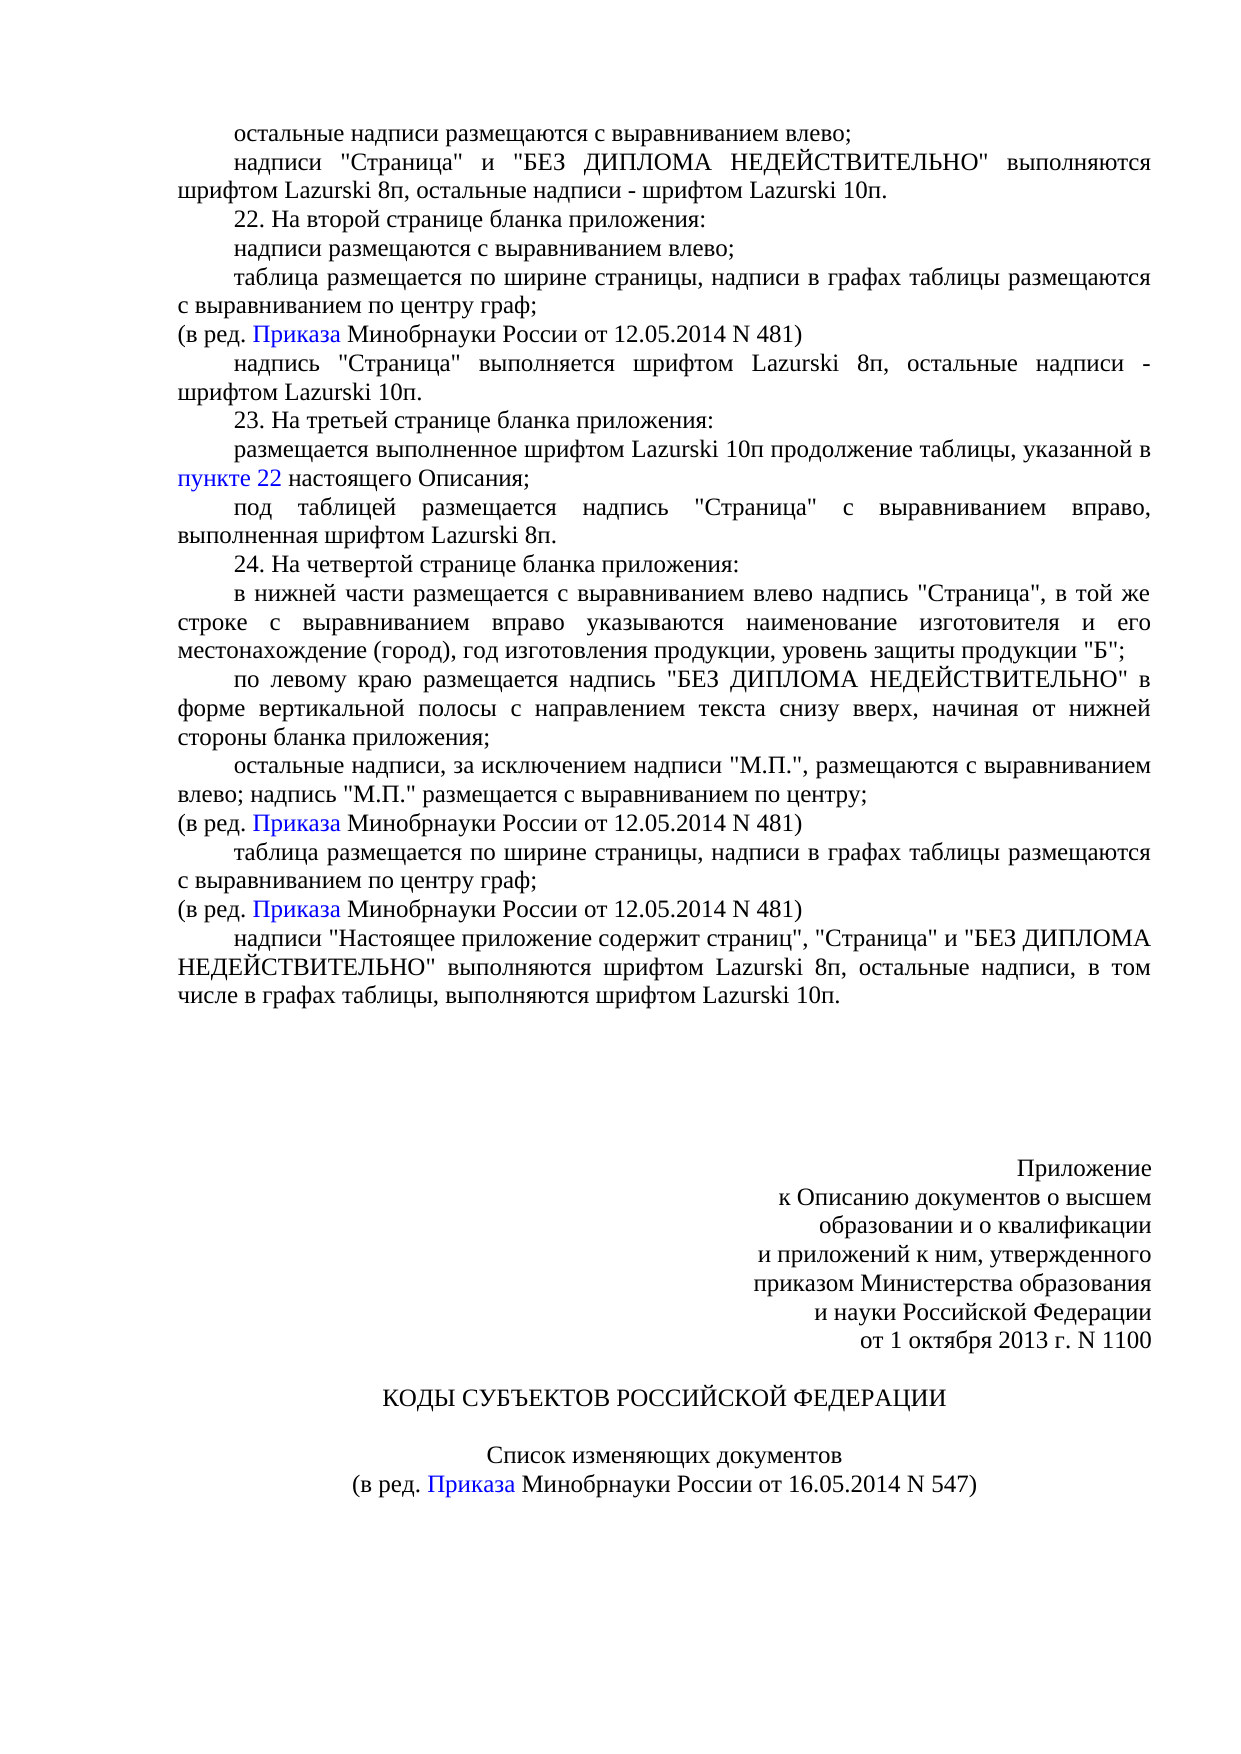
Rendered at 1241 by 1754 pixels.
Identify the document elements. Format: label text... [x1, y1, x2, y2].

text в нижней части размещается с выравниванием влево надпись "Страница", в той же строке с выравниванием вправо указываются наименование изготовителя и его местонахождение (город), год изготовления продукции, уровень защиты продукции "Б"; [177, 578, 1152, 664]
text надпись "Страница" выполняется шрифтом Lazurski 8п, остальные надписи - шрифтом Lazurski 10п. [177, 348, 1152, 406]
text по левому краю размещается надпись "БЕЗ ДИПЛОМА НЕДЕЙСТВИТЕЛЬНО" в форме вертикальной полосы с направлением текста снизу вверх, начиная от нижней стороны бланка приложения; [177, 664, 1152, 751]
text от 1 октября 2013 г. N 1100 [177, 1326, 1152, 1354]
text надписи "Настоящее приложение содержит страниц", "Страница" и "БЕЗ ДИПЛОМА НЕДЕЙСТВИТЕЛЬНО" выполняются шрифтом Lazurski 8п, остальные надписи, в том числе в графах таблицы, выполняются шрифтом Lazurski 10п. [177, 923, 1152, 1009]
text образовании и о квалификации [177, 1211, 1152, 1239]
text размещается выполненное шрифтом Lazurski 10п продолжение таблицы, указанной в пункте 22 настоящего Описания; [177, 434, 1152, 492]
text и науки Российской Федерации [177, 1297, 1152, 1326]
text таблица размещается по ширине страницы, надписи в графах таблицы размещаются с выравниванием по центру граф; [177, 262, 1152, 319]
text надписи "Страница" и "БЕЗ ДИПЛОМА НЕДЕЙСТВИТЕЛЬНО" выполняются шрифтом Lazurski 8п, остальные надписи - шрифтом Lazurski 10п. [177, 147, 1152, 204]
text 22. На второй странице бланка приложения: [177, 204, 1152, 233]
text приказом Министерства образования [177, 1268, 1152, 1297]
text 24. На четвертой странице бланка приложения: [177, 549, 1152, 578]
text (в ред. Приказа Минобрнауки России от 12.05.2014 N 481) [177, 319, 1152, 348]
text КОДЫ СУБЪЕКТОВ РОССИЙСКОЙ ФЕДЕРАЦИИ [177, 1383, 1152, 1412]
text (в ред. Приказа Минобрнауки России от 16.05.2014 N 547) [177, 1469, 1152, 1498]
text остальные надписи, за исключением надписи "М.П.", размещаются с выравниванием влево; надпись "М.П." размещается с выравниванием по центру; [177, 751, 1152, 808]
text к Описанию документов о высшем [177, 1182, 1152, 1211]
text остальные надписи размещаются с выравниванием влево; [177, 118, 1152, 147]
text Приложение [177, 1153, 1152, 1182]
text (в ред. Приказа Минобрнауки России от 12.05.2014 N 481) [177, 808, 1152, 837]
text таблица размещается по ширине страницы, надписи в графах таблицы размещаются с выравниванием по центру граф; [177, 837, 1152, 894]
text 23. На третьей странице бланка приложения: [177, 406, 1152, 434]
text и приложений к ним, утвержденного [177, 1239, 1152, 1268]
text (в ред. Приказа Минобрнауки России от 12.05.2014 N 481) [177, 894, 1152, 923]
text Список изменяющих документов [177, 1441, 1152, 1469]
text под таблицей размещается надпись "Страница" с выравниванием вправо, выполненная шрифтом Lazurski 8п. [177, 492, 1152, 549]
text надписи размещаются с выравниванием влево; [177, 233, 1152, 262]
